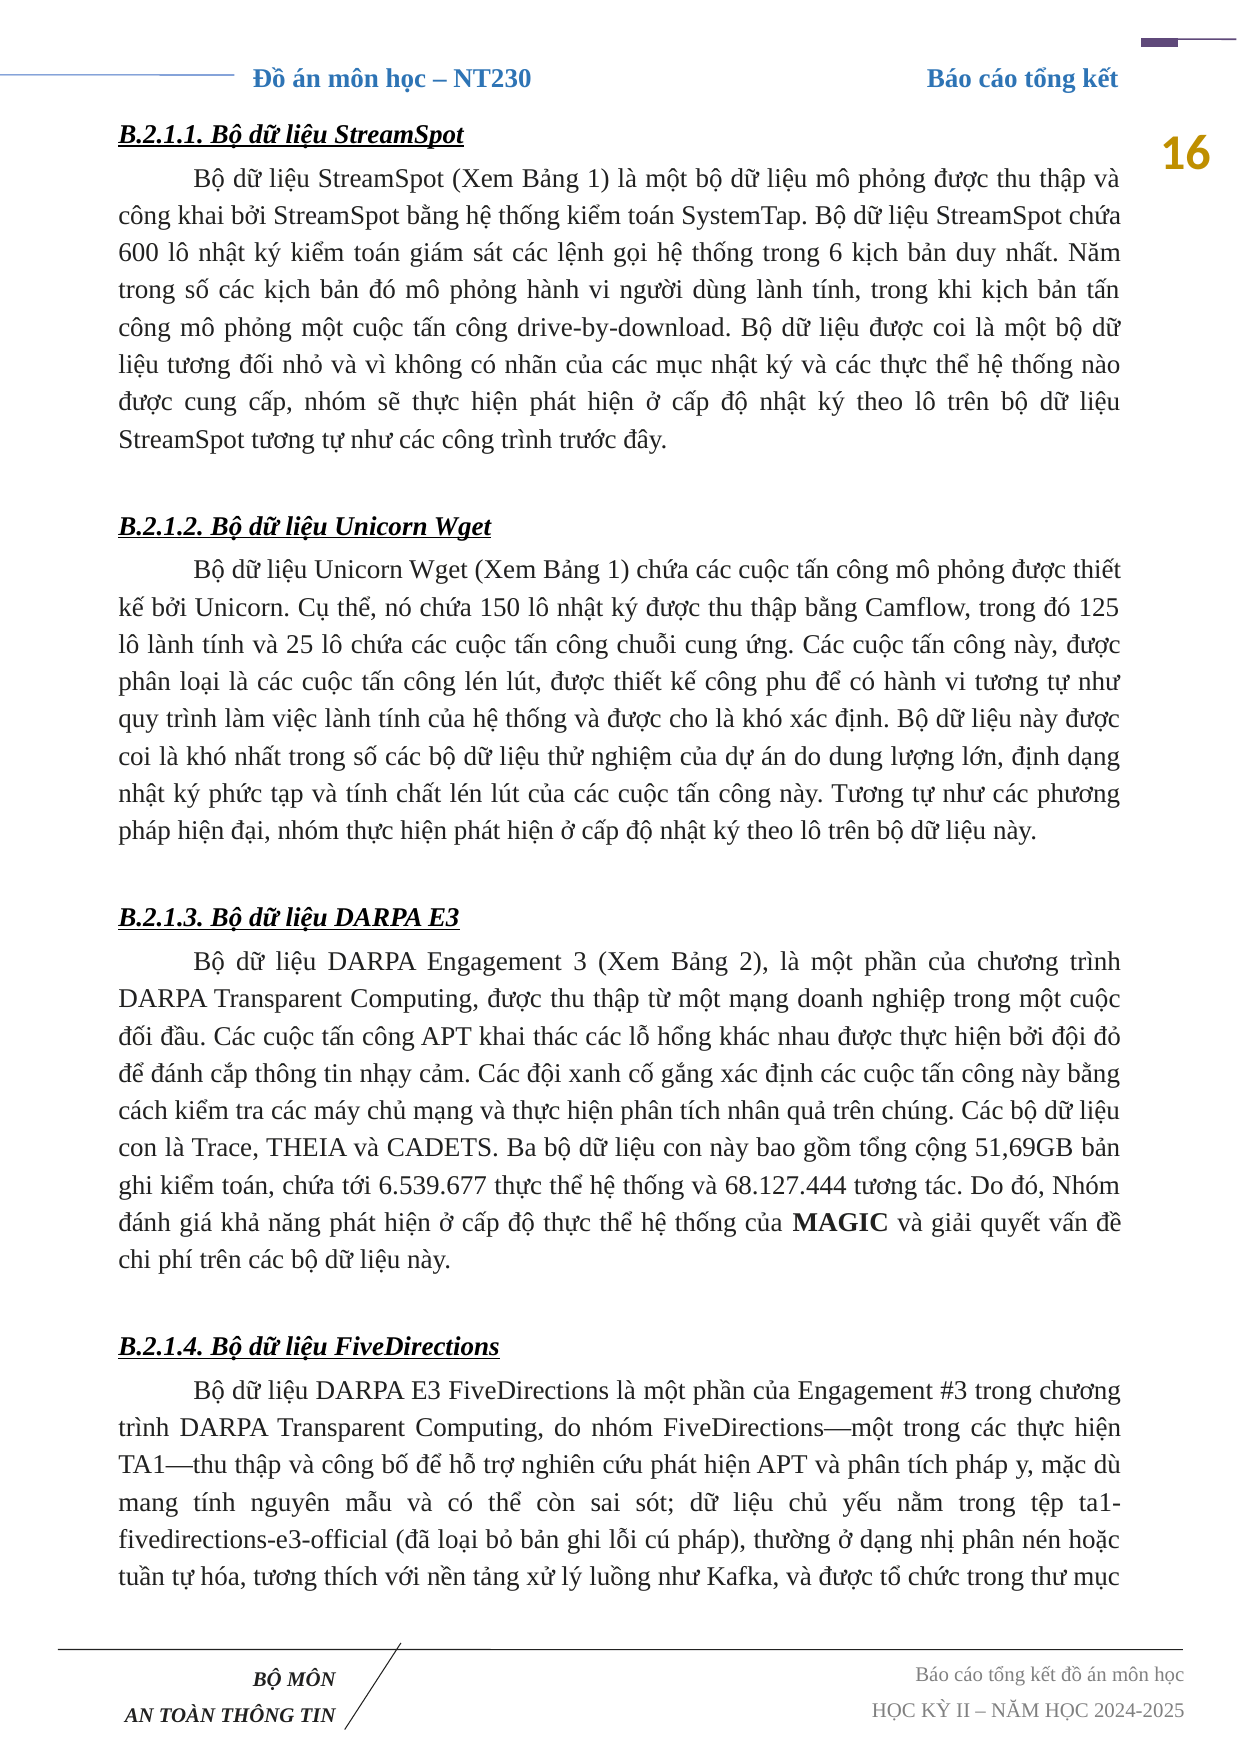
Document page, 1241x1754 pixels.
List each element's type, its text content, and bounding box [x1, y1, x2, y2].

text Bộ dữ liệu Unicorn Wget (Xem Bảng 1) chứa các cuộc tấn công mô phỏng được thiết kế bởi Unicorn. Cụ thể, nó chứa 150 lô nhật ký được thu thập bằng Camflow, trong đó 125 lô lành tính và 25 lô chứa các cuộc tấn công chuỗi cung ứng. Các cuộc tấn công này, được phân loại là các cuộc tấn công lén lút, được thiết kế công phu để có hành vi tương tự như quy trình làm việc lành tính của hệ thống và được cho là khó xác định. Bộ dữ liệu này được coi là khó nhất trong số các bộ dữ liệu thử nghiệm của dự án do dung lượng lớn, định dạng nhật ký phức tạp và tính chất lén lút của các cuộc tấn công này. Tương tự như các phương pháp hiện đại, nhóm thực hiện phát hiện ở cấp độ nhật ký theo lô trên bộ dữ liệu này. [118, 553, 1122, 846]
subtitle B.2.1.1. Bộ dữ liệu StreamSpot [118, 118, 1122, 149]
subtitle B.2.1.4. Bộ dữ liệu FiveDirections [118, 1330, 1122, 1362]
subtitle B.2.1.3. Bộ dữ liệu DARPA E3 [118, 901, 1122, 933]
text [118, 1374, 1122, 1592]
text Bộ dữ liệu StreamSpot (Xem Bảng 1) là một bộ dữ liệu mô phỏng được thu thập và công khai bởi StreamSpot bằng hệ thống kiểm toán SystemTap. Bộ dữ liệu StreamSpot chứa 600 lô nhật ký kiểm toán giám sát các lệnh gọi hệ thống trong 6 kịch bản duy nhất. Năm trong số các kịch bản đó mô phỏng hành vi người dùng lành tính, trong khi kịch bản tấn công mô phỏng một cuộc tấn công drive-by-download. Bộ dữ liệu được coi là một bộ dữ liệu tương đối nhỏ và vì không có nhãn của các mục nhật ký và các thực thể hệ thống nào được cung cấp, nhóm sẽ thực hiện phát hiện ở cấp độ nhật ký theo lô trên bộ dữ liệu StreamSpot tương tự như các công trình trước đây. [118, 162, 1122, 454]
subtitle B.2.1.2. Bộ dữ liệu Unicorn Wget [118, 510, 1122, 541]
text Bộ dữ liệu DARPA Engagement 3 (Xem Bảng 2), là một phần của chương trình DARPA Transparent Computing, được thu thập từ một mạng doanh nghiệp trong một cuộc đối đầu. Các cuộc tấn công APT khai thác các lỗ hổng khác nhau được thực hiện bởi đội đỏ để đánh cắp thông tin nhạy cảm. Các đội xanh cố gắng xác định các cuộc tấn công này bằng cách kiểm tra các máy chủ mạng và thực hiện phân tích nhân quả trên chúng. Các bộ dữ liệu con là Trace, THEIA và CADETS. Ba bộ dữ liệu con này bao gồm tổng cộng 51,69GB bản ghi kiểm toán, chứa tới 6.539.677 thực thể hệ thống và 68.127.444 tương tác. Do đó, Nhóm đánh giá khả năng phát hiện ở cấp độ thực thể hệ thống của MAGIC và giải quyết vấn đề chi phí trên các bộ dữ liệu này. [118, 945, 1122, 1274]
